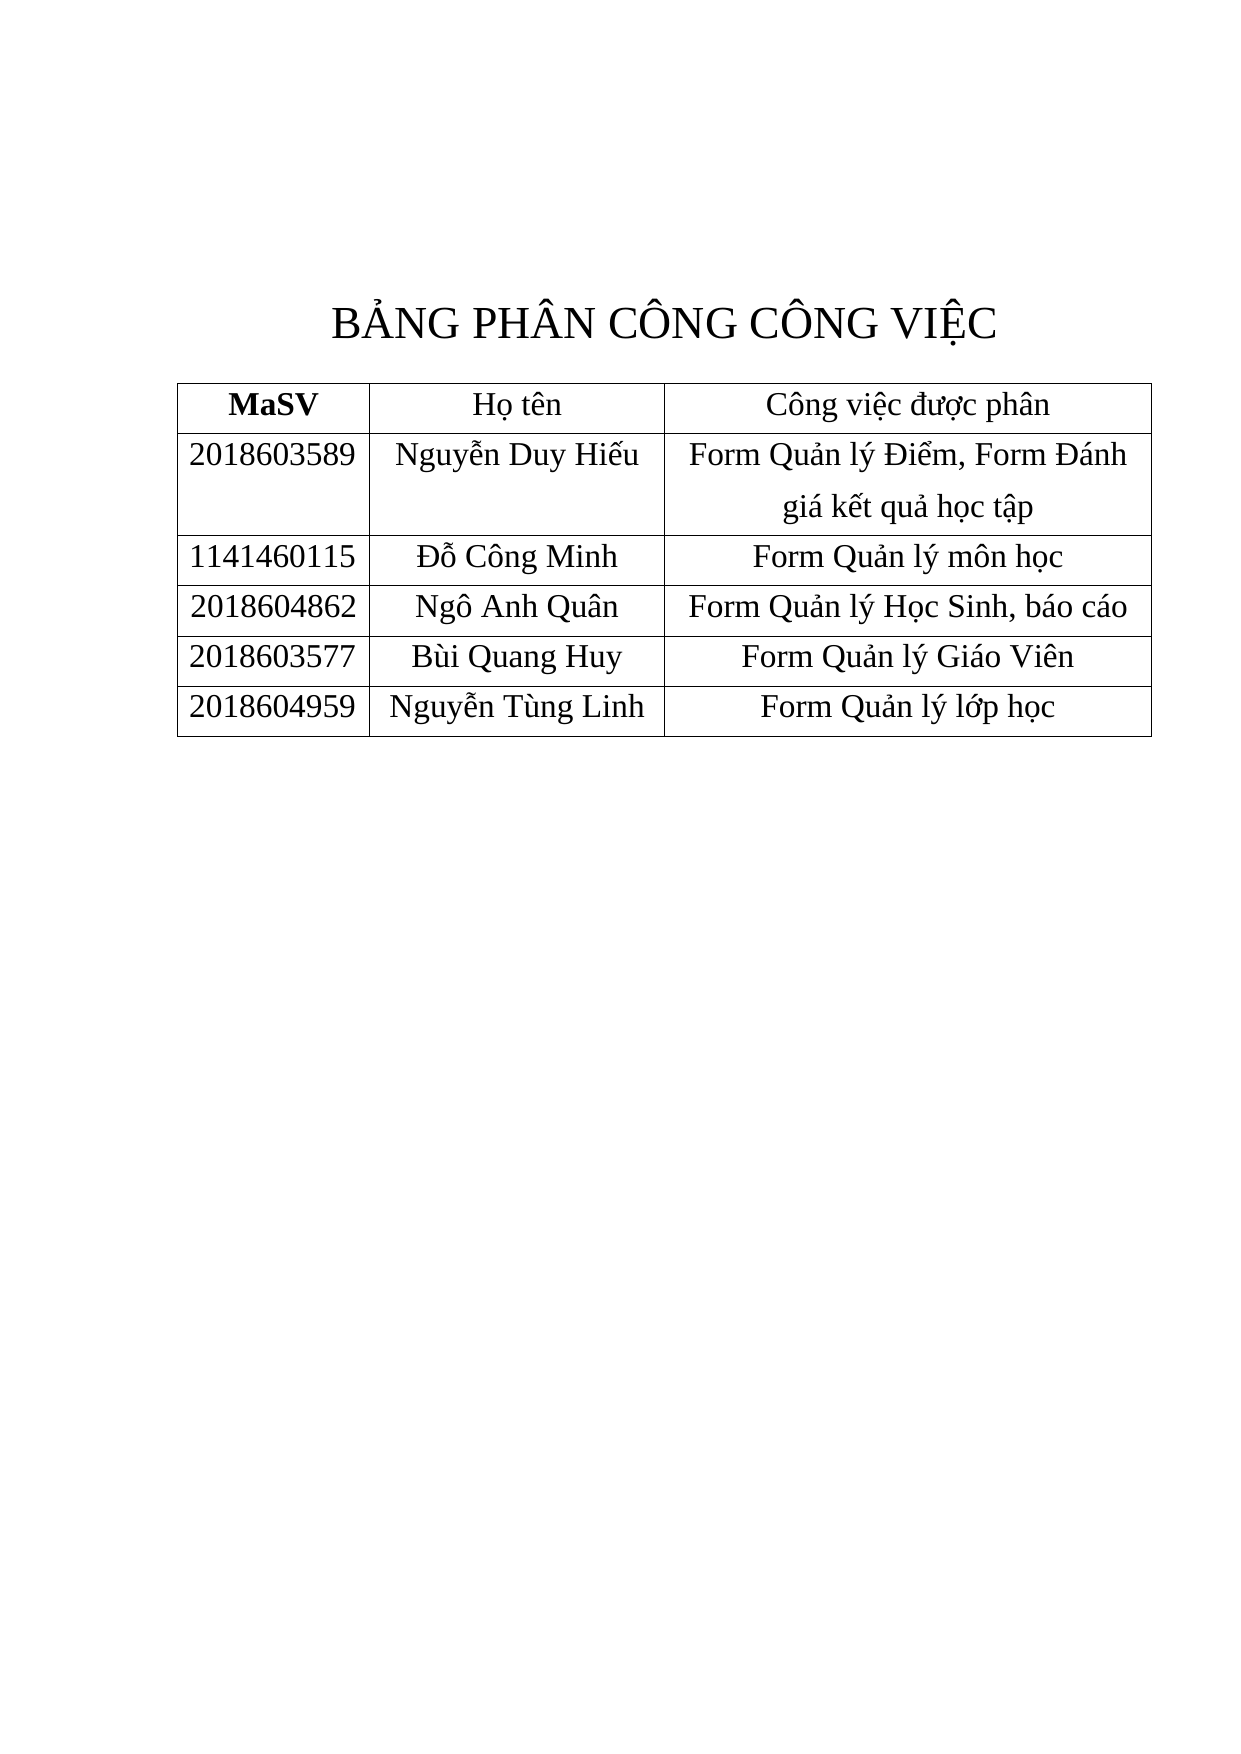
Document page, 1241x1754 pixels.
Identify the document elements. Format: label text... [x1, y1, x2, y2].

table_cell Form Quản lý môn học [665, 536, 1151, 585]
table_cell Form Quản lý Điểm, Form Đánh giá kết quả học tập [665, 434, 1151, 535]
table_cell Form Quản lý Giáo Viên [665, 637, 1151, 686]
table_cell Đỗ Công Minh [370, 536, 664, 585]
table_cell Form Quản lý Học Sinh, báo cáo [665, 586, 1151, 636]
text BẢNG PHÂN CÔNG CÔNG VIỆC [177, 295, 1152, 348]
table_cell Ngô Anh Quân [370, 586, 664, 636]
table_header MaSV [178, 384, 369, 433]
table_cell 2018603577 [178, 637, 369, 686]
table_cell 2018603589 [178, 434, 369, 535]
table_header Họ tên [370, 384, 664, 433]
table_cell 2018604959 [178, 687, 369, 736]
table_cell 1141460115 [178, 536, 369, 585]
table_cell Nguyễn Duy Hiếu [370, 434, 664, 535]
table_header Công việc được phân [665, 384, 1151, 433]
table_cell Form Quản lý lớp học [665, 687, 1151, 736]
table_cell Nguyễn Tùng Linh [370, 687, 664, 736]
table_cell 2018604862 [178, 586, 369, 636]
table_cell Bùi Quang Huy [370, 637, 664, 686]
